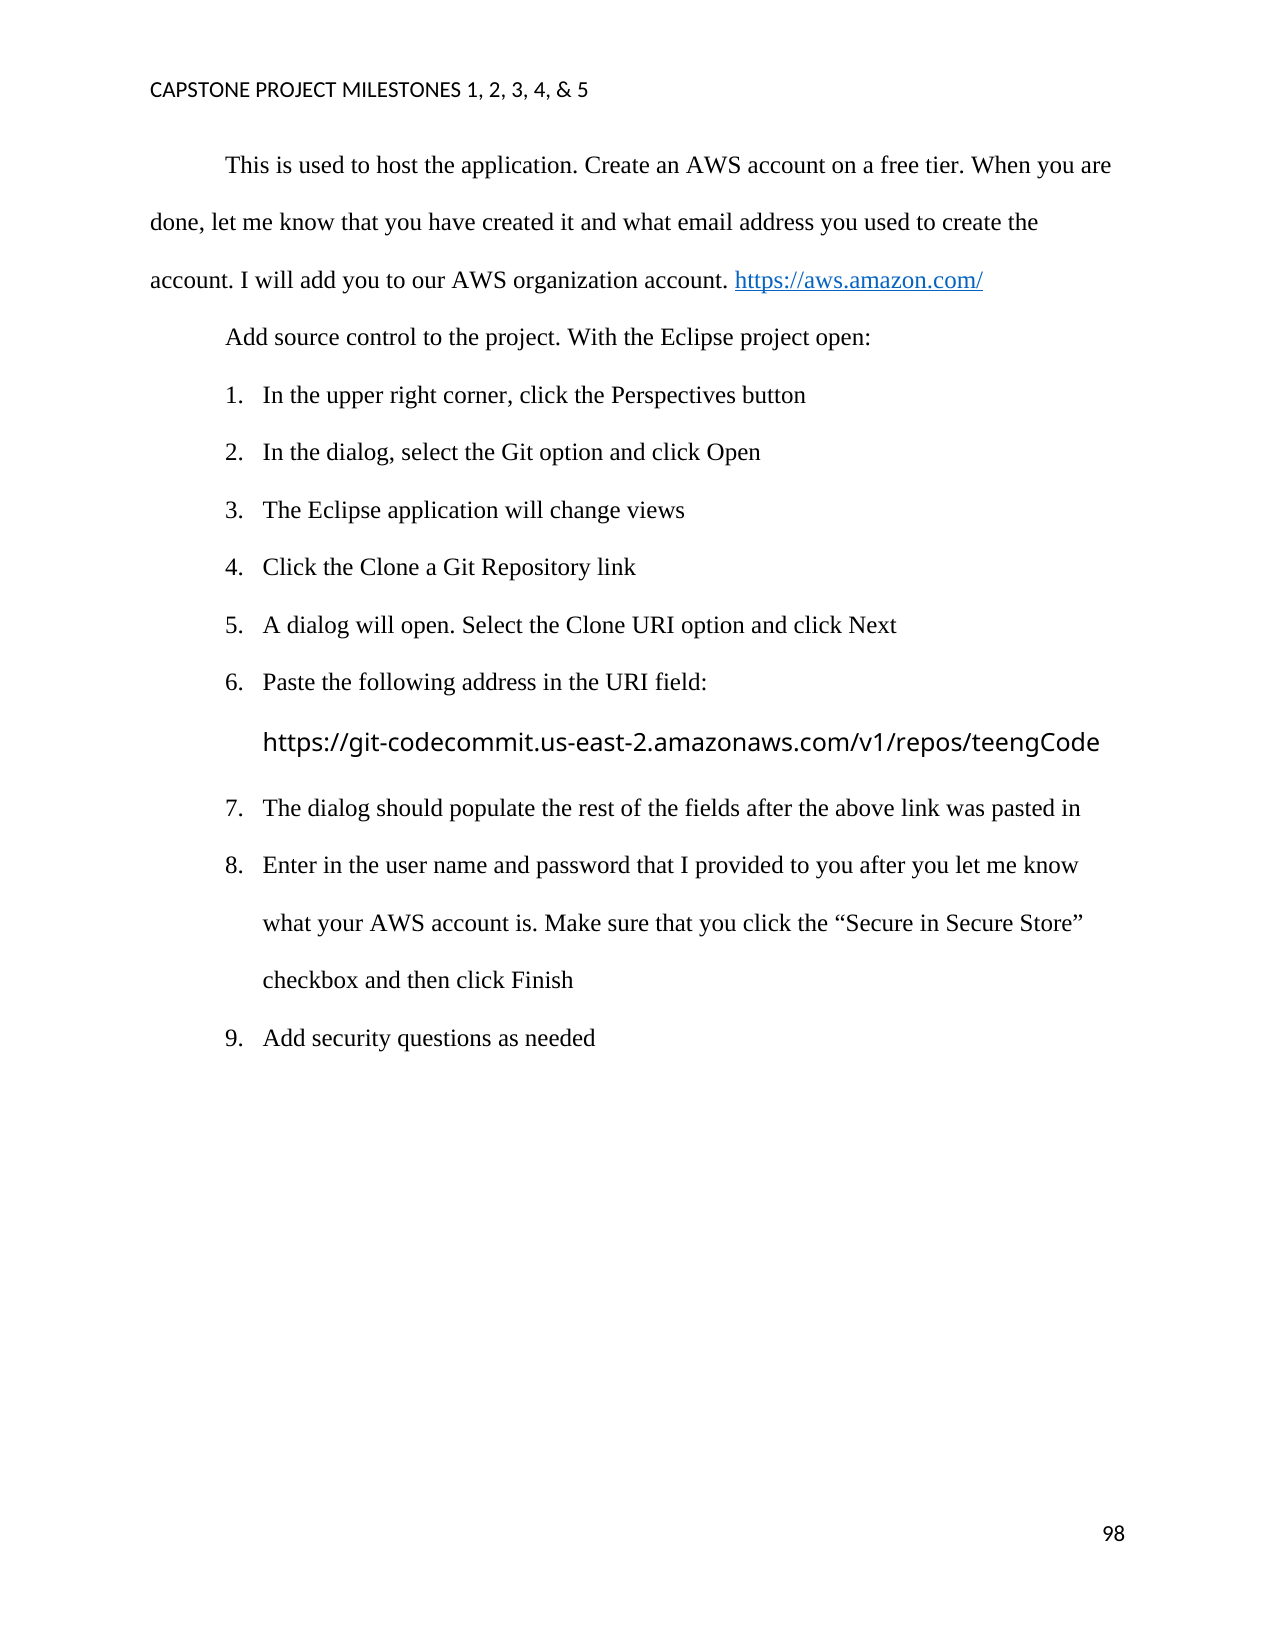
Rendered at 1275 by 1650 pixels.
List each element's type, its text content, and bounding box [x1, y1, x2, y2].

list In the upper right corner, click the Perspectives button [225, 380, 1125, 409]
list A dialog will open. Select the Clone URI option and click Next [225, 610, 1125, 639]
text Add source control to the project. With the Eclipse project open: [150, 322, 1125, 351]
list Paste the following address in the URI field: [225, 667, 1125, 696]
text This is used to host the application. Create an AWS account on a free tier. When you are done, let me know that you have created it and what email address you used to create the account. I will add you to our AWS organization account. https://aws.amazon.com/ [150, 150, 1125, 294]
list In the dialog, select the Git option and click Open [225, 437, 1125, 466]
list https://git-codecommit.us-east-2.amazonaws.com/v1/repos/teengCode [262, 725, 1125, 759]
list The Eclipse application will change views [225, 495, 1125, 524]
list Add security questions as needed [225, 1023, 1125, 1052]
list Enter in the user name and password that I provided to you after you let me know what your AWS account is. Make sure that you click the “Secure in Secure Store” checkbox and then click Finish [225, 851, 1125, 994]
list Click the Clone a Git Repository link [225, 552, 1125, 581]
list The dialog should populate the rest of the fields after the above link was pasted in [225, 793, 1125, 822]
